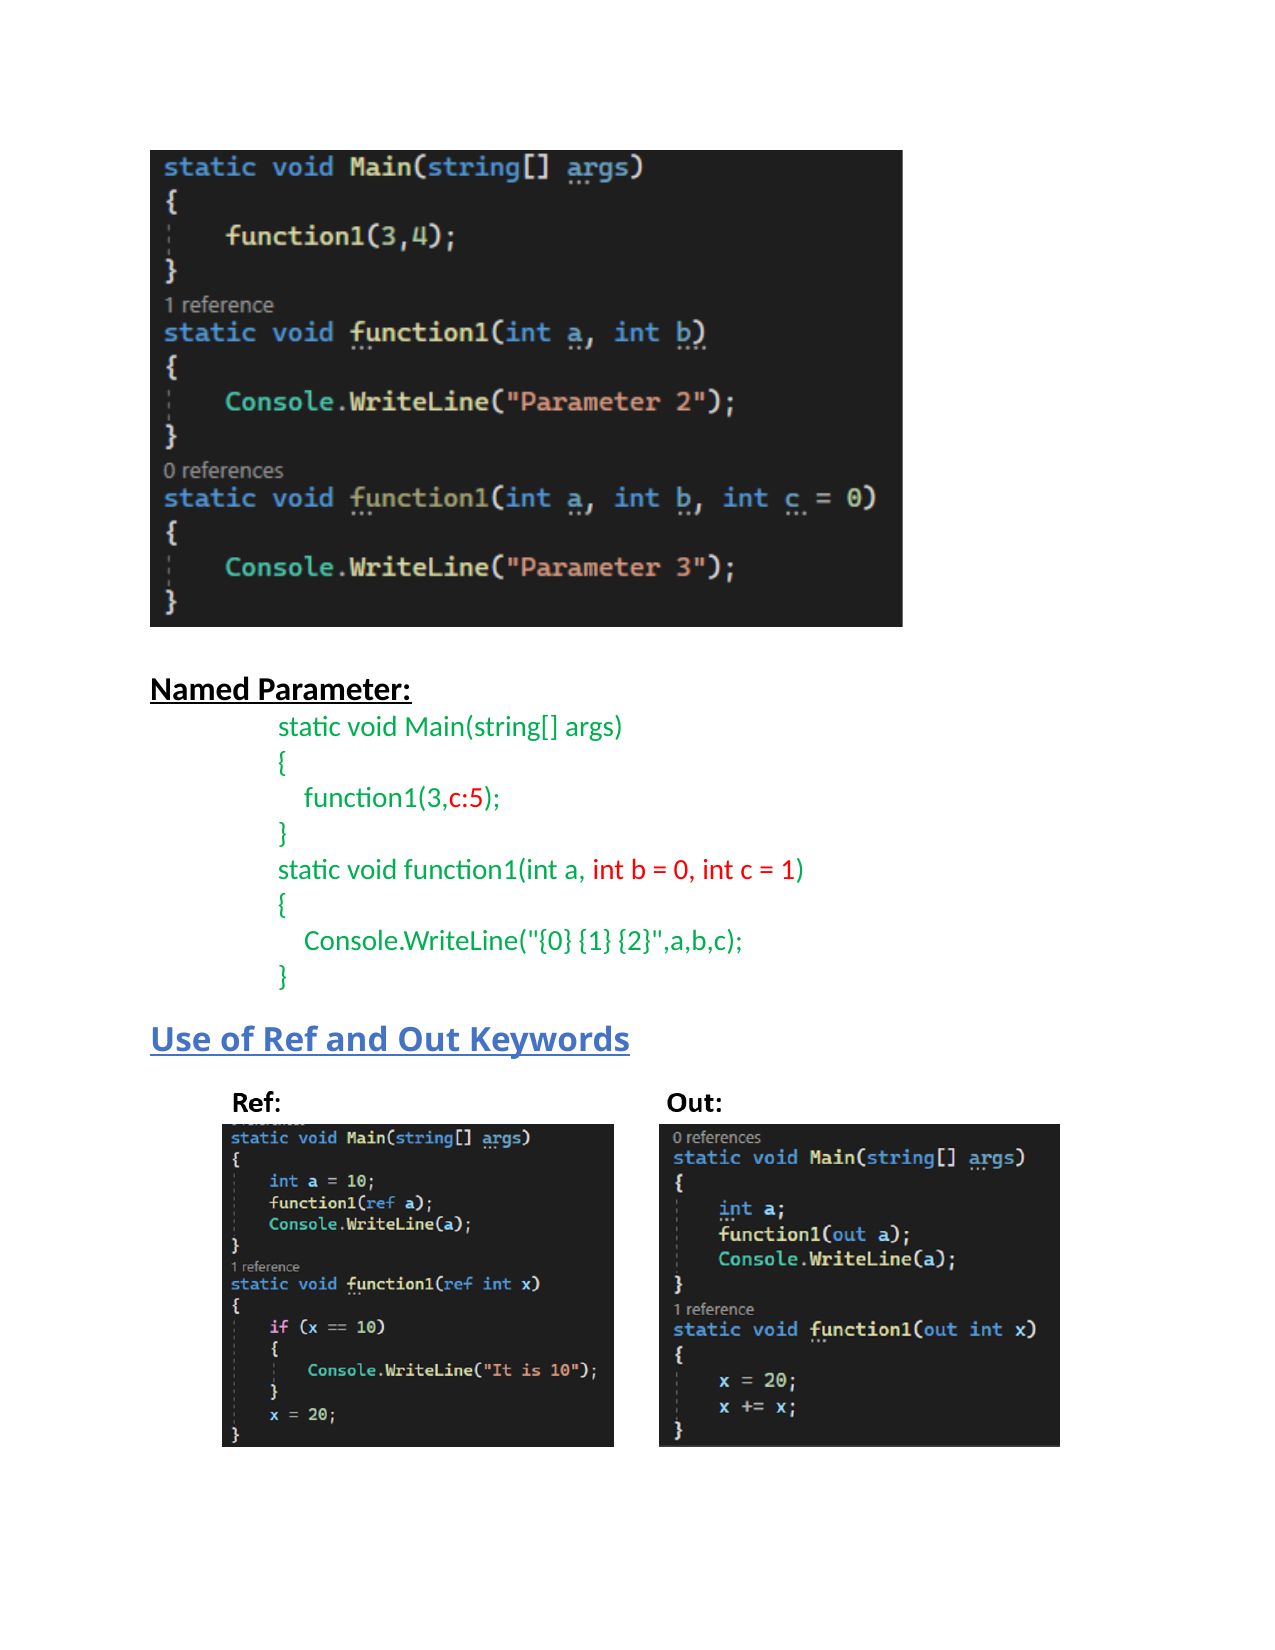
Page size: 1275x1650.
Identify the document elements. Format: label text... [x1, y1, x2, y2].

text Named Parameter: [150, 668, 1125, 708]
text Console.WriteLine("{0} {1} {2}",a,b,c); [225, 922, 1125, 958]
text Use of Ref and Out Keywords [150, 1015, 1125, 1061]
picture [205, 1081, 1070, 1456]
text } [225, 815, 1125, 851]
text { [225, 744, 1125, 779]
text function1(3,c:5); [225, 779, 1125, 815]
text } [225, 958, 1125, 993]
text static void function1(int a, int b = 0, int c = 1) [225, 851, 1125, 886]
picture [150, 150, 903, 627]
text static void Main(string[] args) [225, 708, 1125, 744]
text { [225, 886, 1125, 922]
